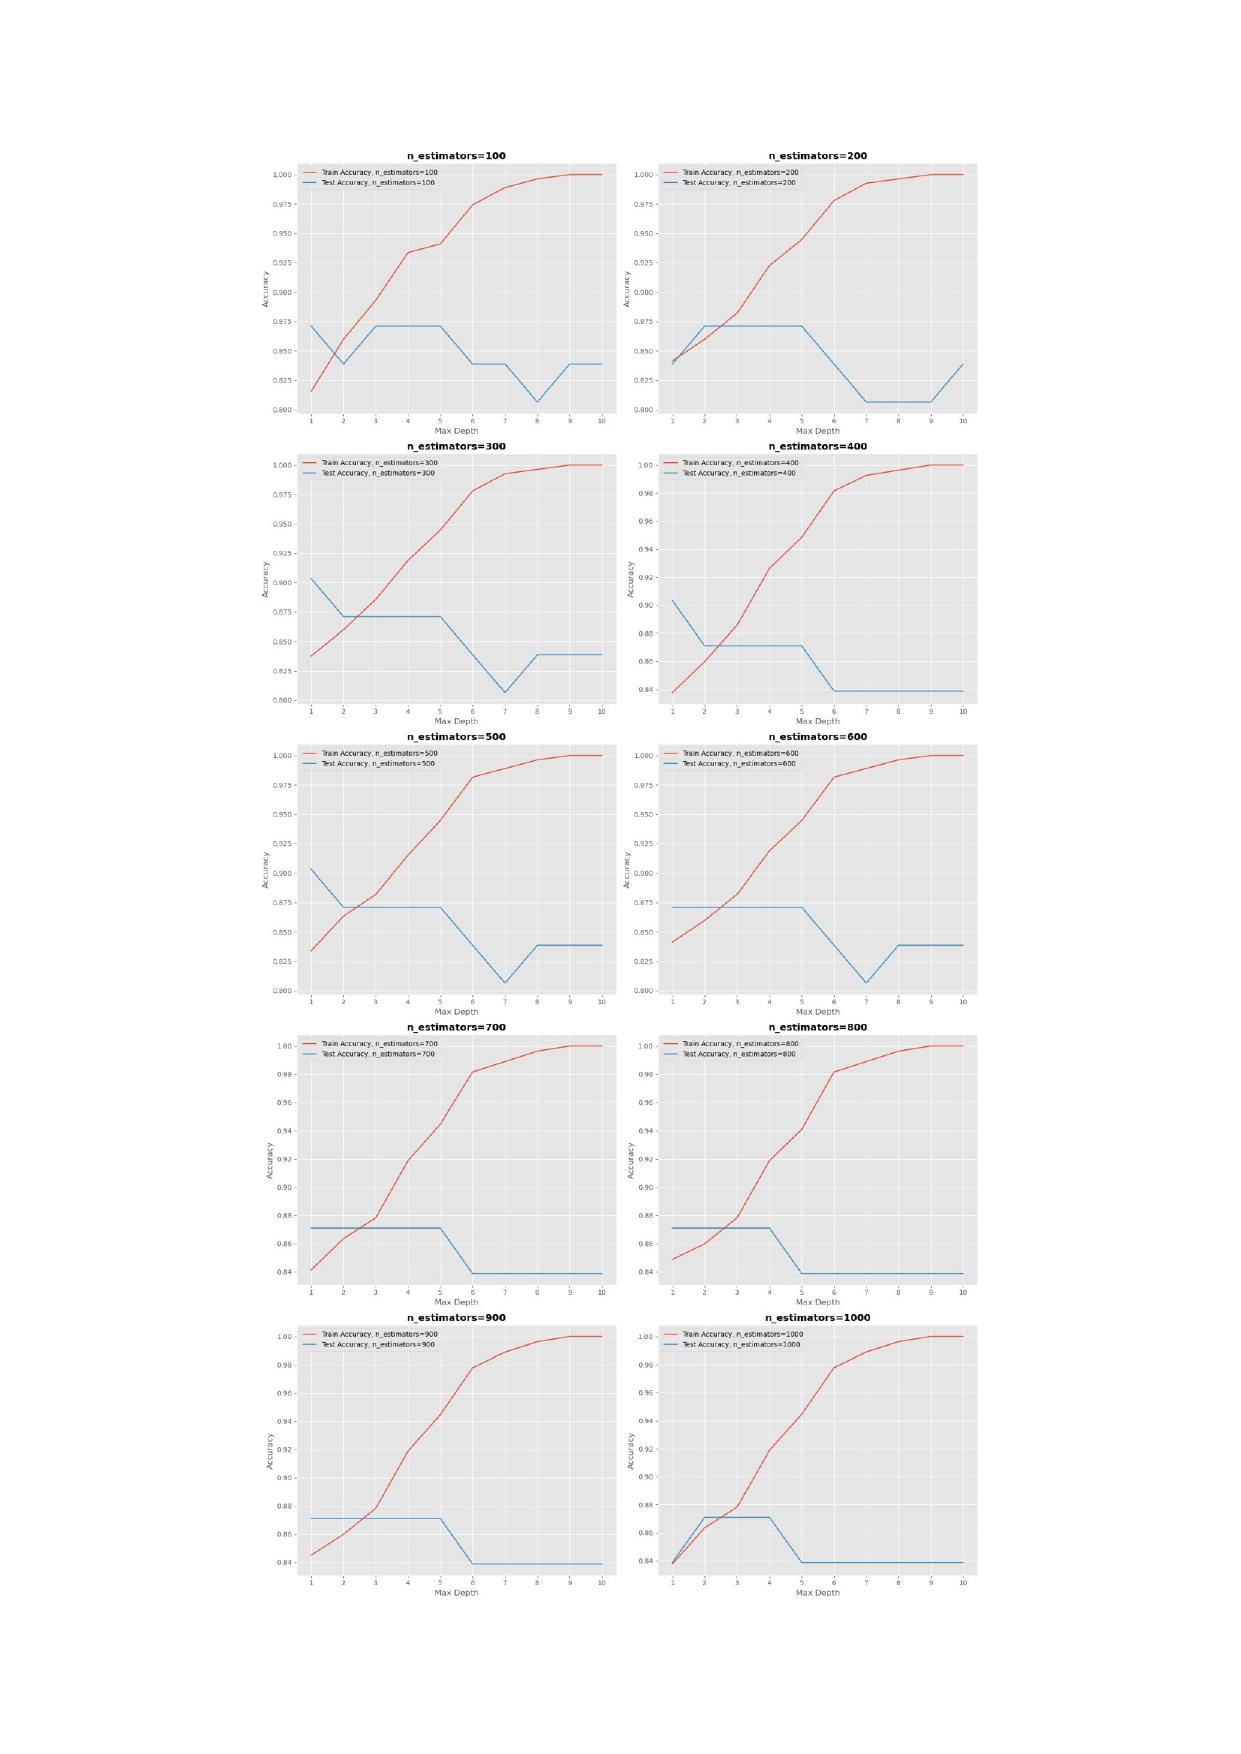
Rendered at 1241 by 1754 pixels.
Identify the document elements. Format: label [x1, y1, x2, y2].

picture [261, 152, 978, 1597]
